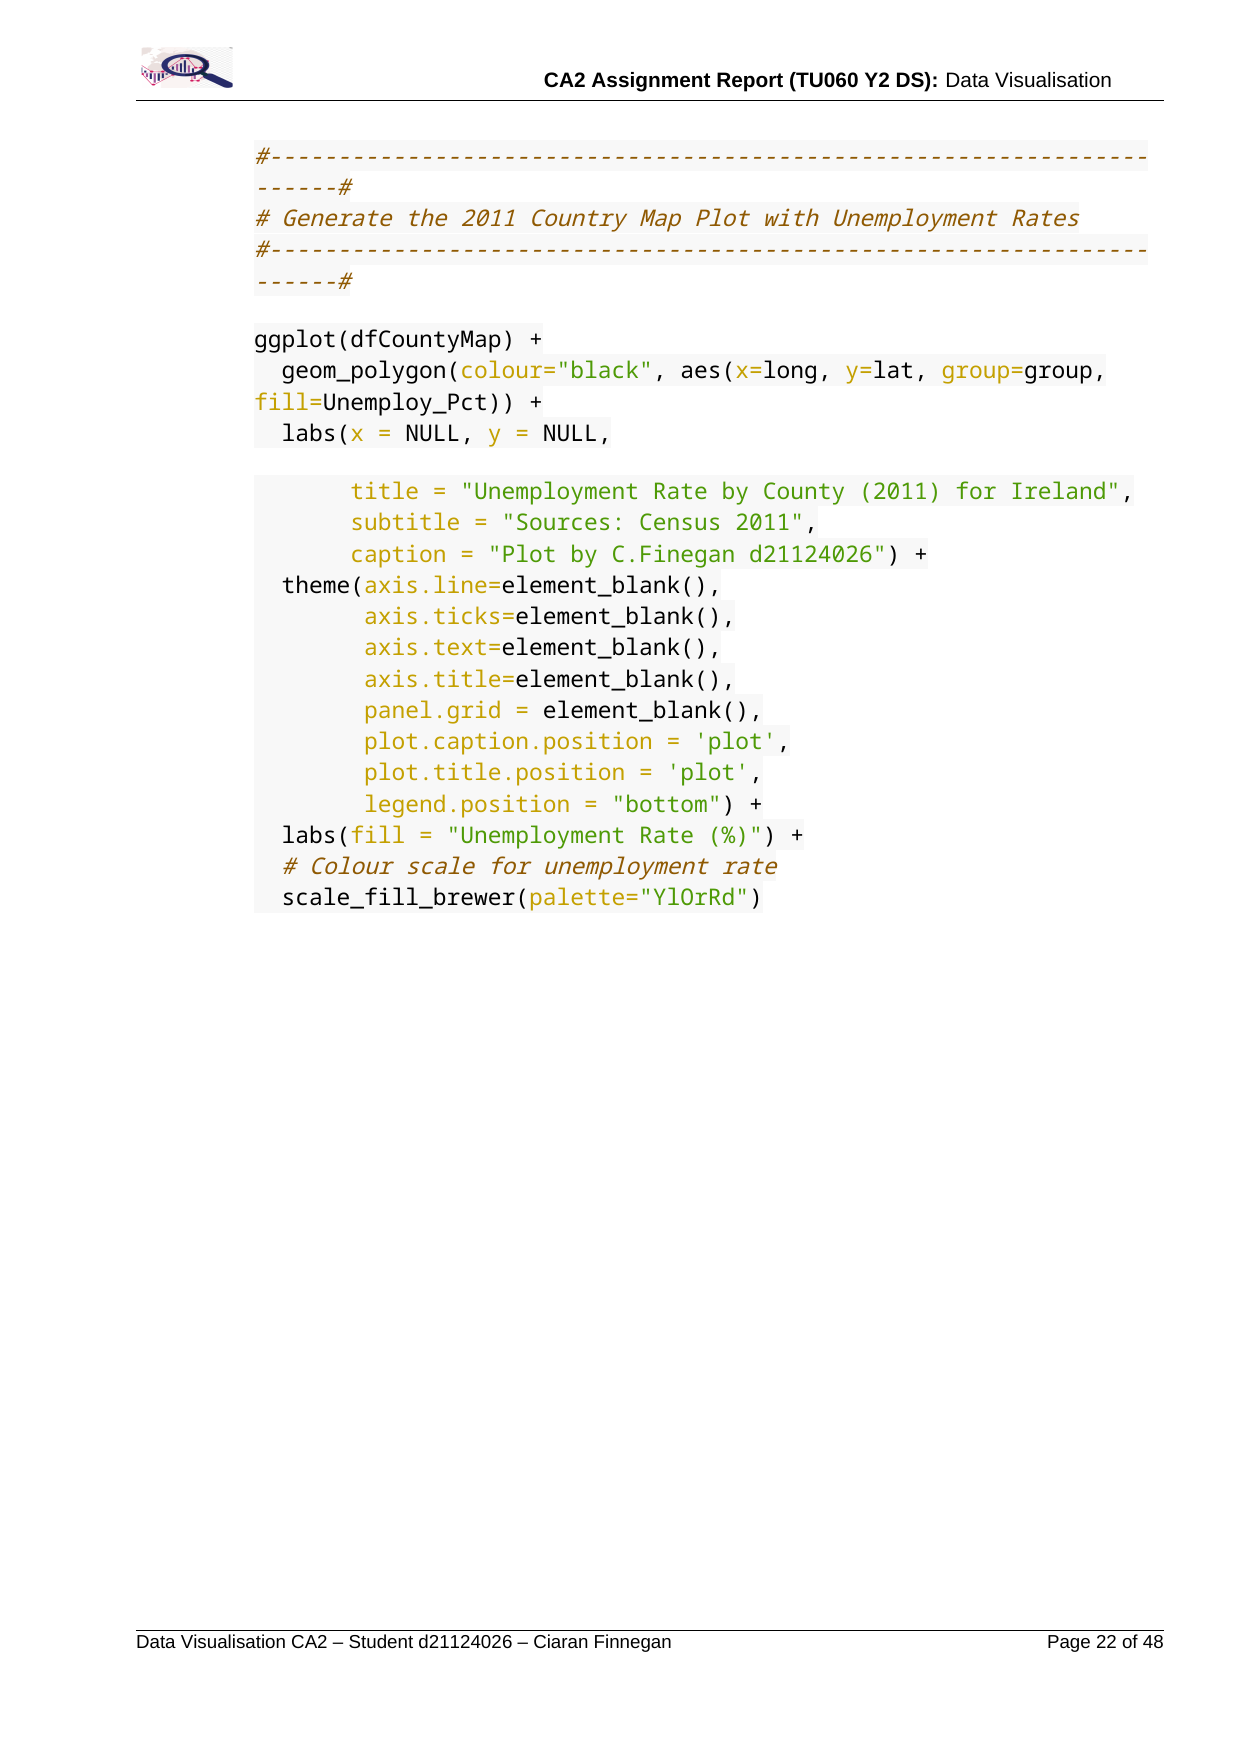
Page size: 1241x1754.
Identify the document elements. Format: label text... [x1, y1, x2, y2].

text #----------------------------------------------------------------------# # Generate the 2011 Country Map Plot with Unemployment Rates #----------------------------------------------------------------------# ggplot(dfCountyMap) + geom_polygon(colour="black", aes(x=long, y=lat, group=group, fill=Unemploy_Pct)) + labs(x = NULL, y = NULL, title = "Unemployment Rate by County (2011) for Ireland", subtitle = "Sources: Census 2011", caption = "Plot by C.Finegan d21124026") + theme(axis.line=element_blank(), axis.ticks=element_blank(), axis.text=element_blank(), axis.title=element_blank(), panel.grid = element_blank(), plot.caption.position = 'plot', plot.title.position = 'plot', legend.position = "bottom") + labs(fill = "Unemployment Rate (%)") + # Colour scale for unemployment rate scale_fill_brewer(palette="YlOrRd") [254, 140, 1163, 913]
picture [141, 47, 233, 88]
